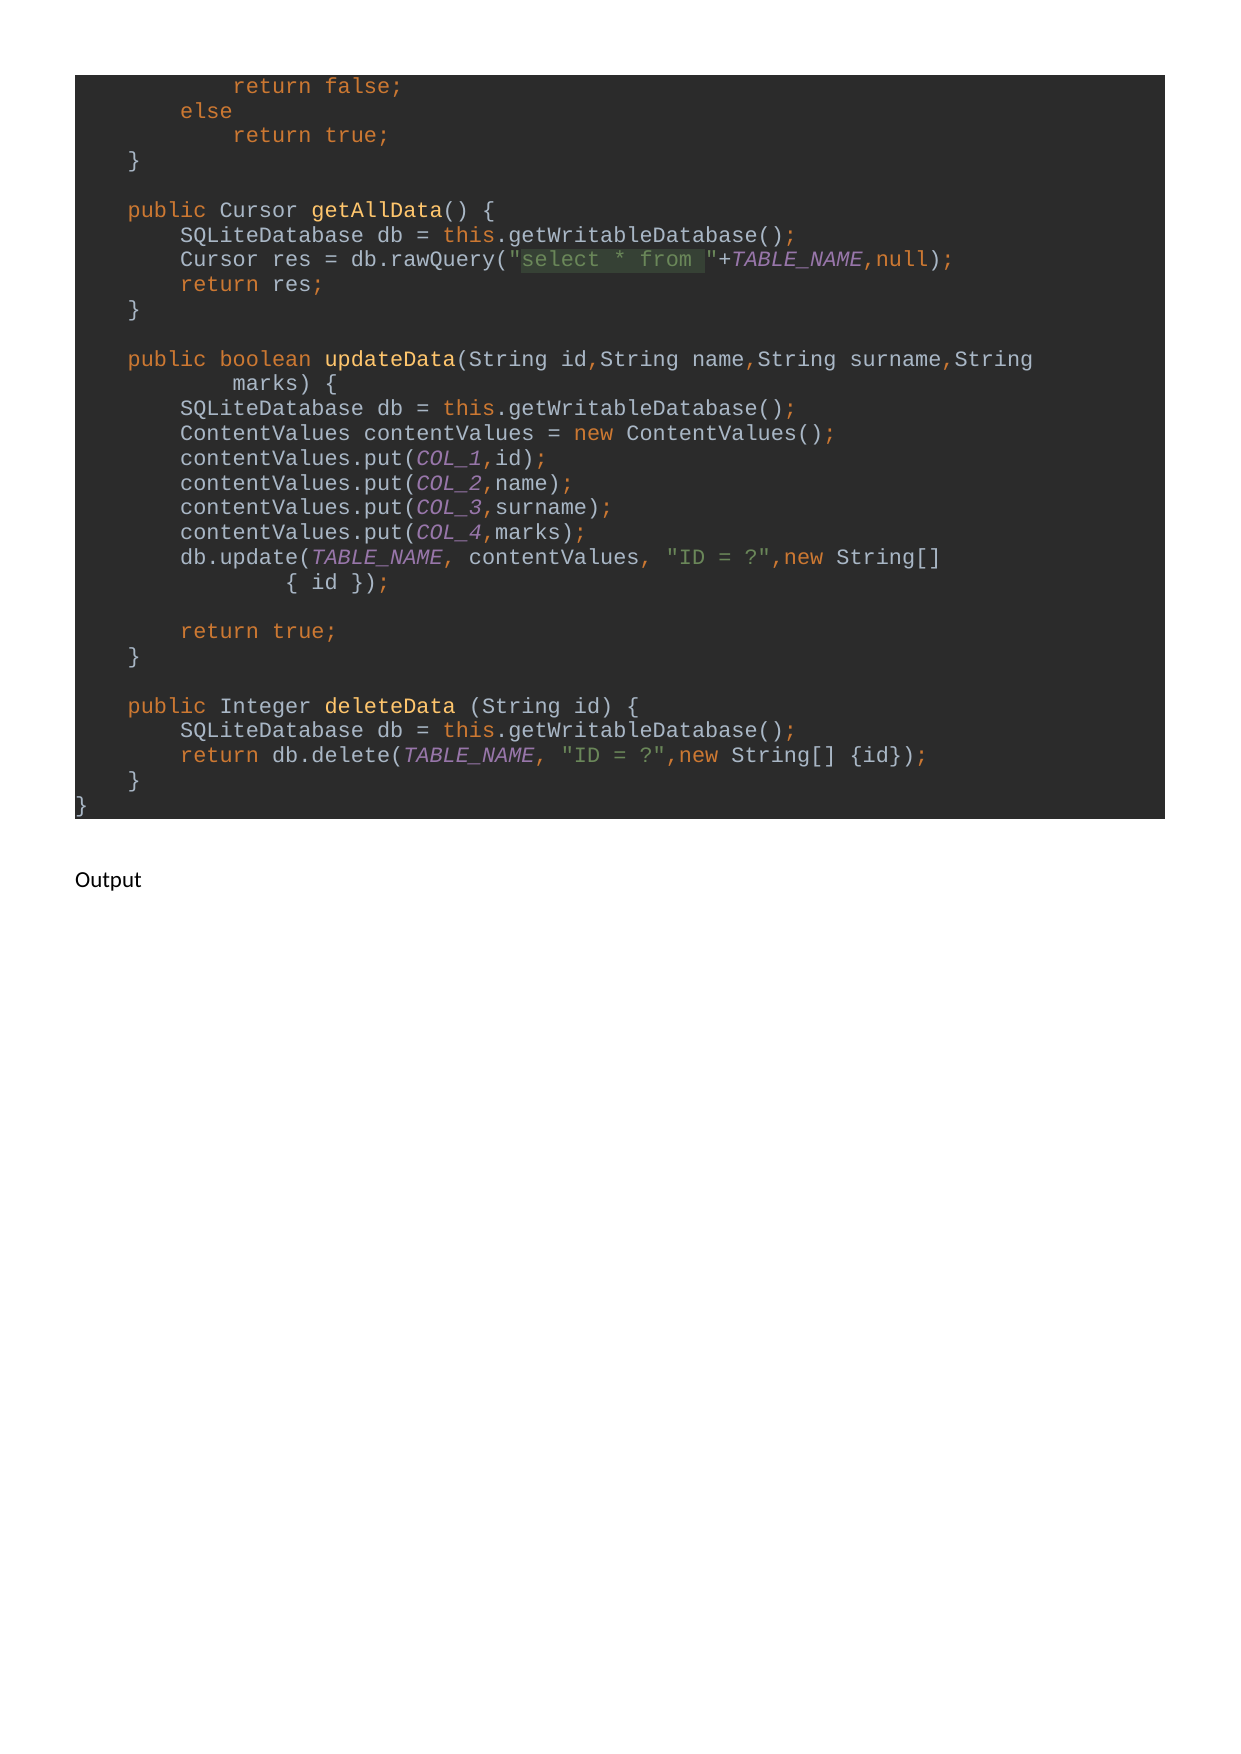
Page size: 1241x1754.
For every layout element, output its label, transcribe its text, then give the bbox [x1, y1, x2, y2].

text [75, 75, 1165, 819]
text Output [75, 866, 1165, 894]
